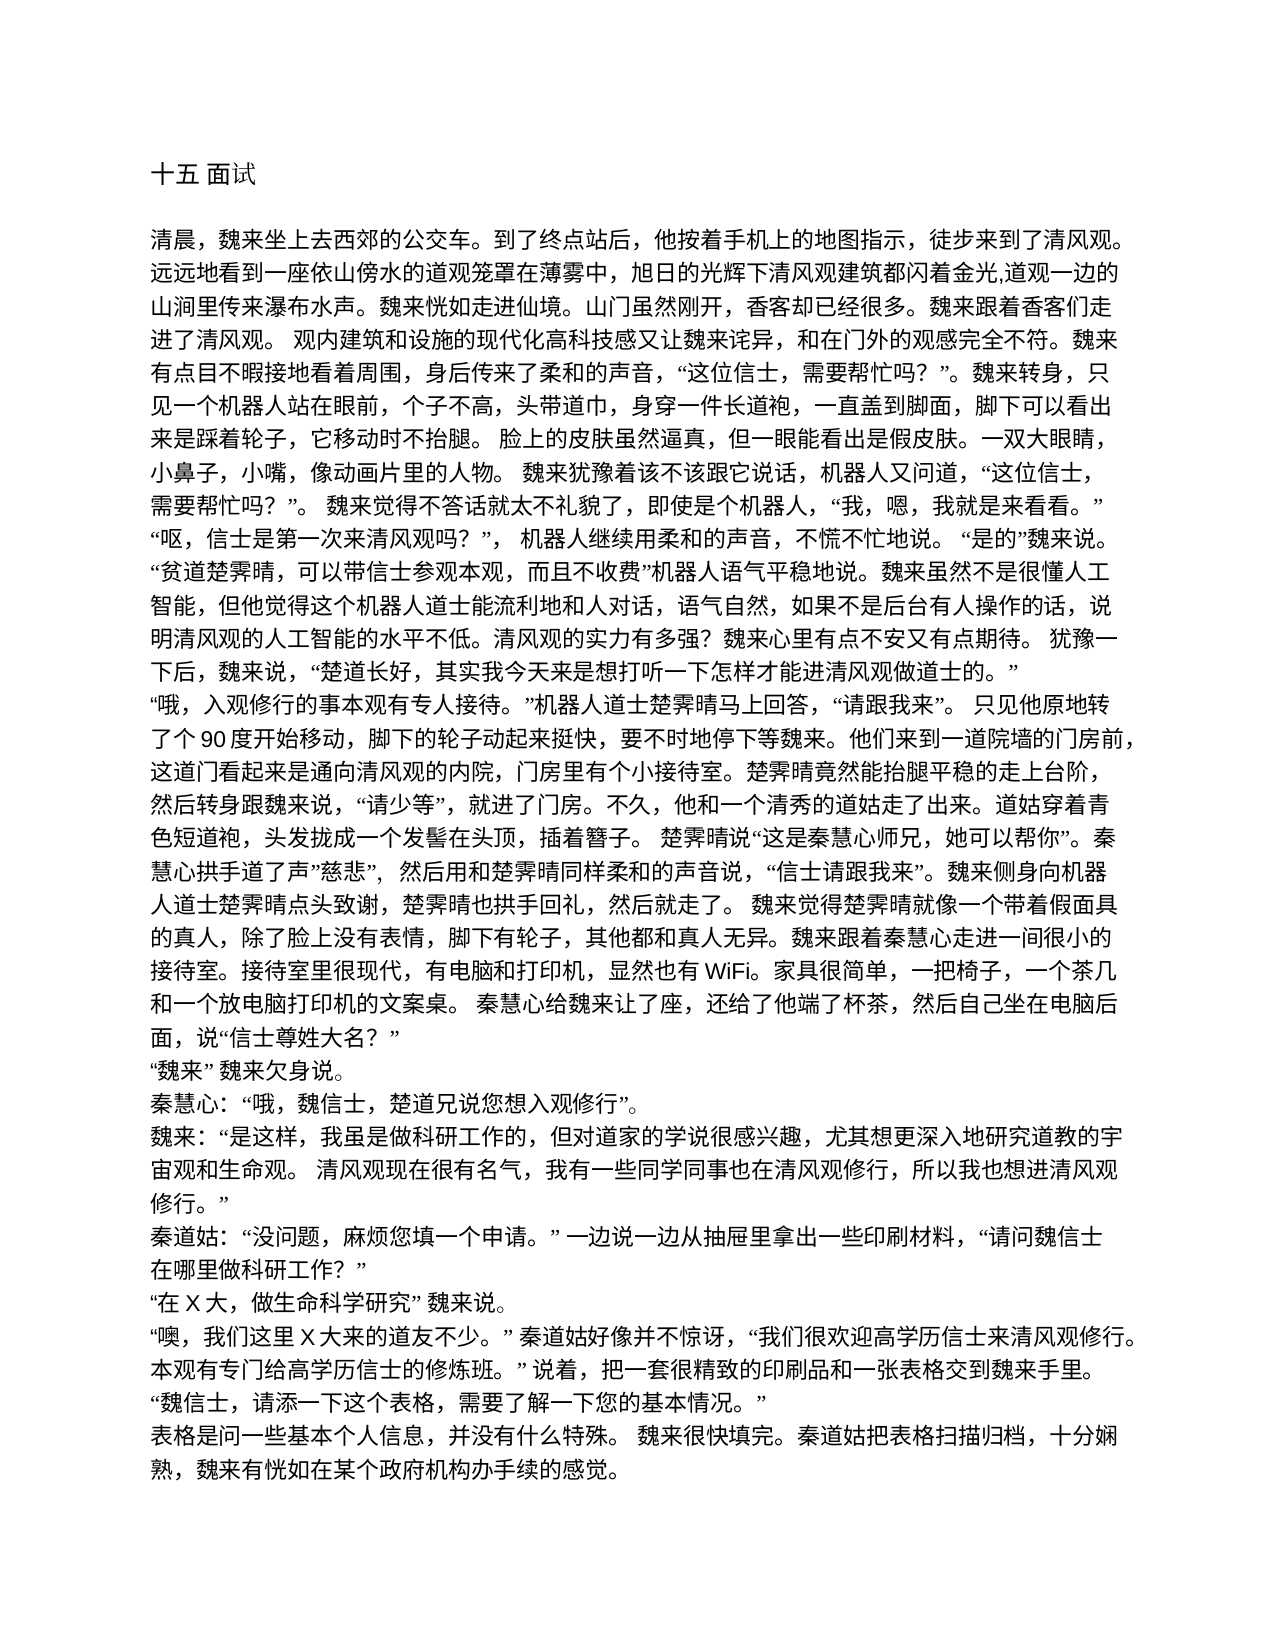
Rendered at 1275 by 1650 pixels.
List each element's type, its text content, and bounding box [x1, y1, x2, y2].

text 魏来：“是这样，我虽是做科研工作的，但对道家的学说很感兴趣，尤其想更深入地研究道教的宇宙观和生命观。 清风观现在很有名气，我有一些同学同事也在清风观修行，所以我也想进清风观修行。” [150, 1119, 1125, 1219]
text “在X大，做生命科学研究” 魏来说。 [150, 1285, 1125, 1318]
text 秦慧心：“哦，魏信士，楚道兄说您想入观修行”。 [150, 1086, 1125, 1119]
text 秦道姑：“没问题，麻烦您填一个申请。” 一边说一边从抽屉里拿出一些印刷材料，“请问魏信士在哪里做科研工作？” [150, 1219, 1125, 1285]
text “噢，我们这里X大来的道友不少。” 秦道姑好像并不惊讶，“我们很欢迎高学历信士来清风观修行。本观有专门给高学历信士的修炼班。” 说着，把一套很精致的印刷品和一张表格交到魏来手里。“魏信士，请添一下这个表格，需要了解一下您的基本情况。” [150, 1318, 1125, 1418]
subtitle 十五 面试 [150, 154, 1125, 190]
text “哦，入观修行的事本观有专人接待。”机器人道士楚霁晴马上回答，“请跟我来”。 只见他原地转了个90度开始移动，脚下的轮子动起来挺快，要不时地停下等魏来。他们来到一道院墙的门房前，这道门看起来是通向清风观的内院，门房里有个小接待室。楚霁晴竟然能抬腿平稳的走上台阶，然后转身跟魏来说，“请少等”，就进了门房。不久，他和一个清秀的道姑走了出来。道姑穿着青色短道袍，头发拢成一个发髻在头顶，插着簪子。 楚霁晴说“这是秦慧心师兄，她可以帮你”。秦慧心拱手道了声”慈悲”，然后用和楚霁晴同样柔和的声音说，“信士请跟我来”。魏来侧身向机器人道士楚霁晴点头致谢，楚霁晴也拱手回礼，然后就走了。 魏来觉得楚霁晴就像一个带着假面具的真人，除了脸上没有表情，脚下有轮子，其他都和真人无异。魏来跟着秦慧心走进一间很小的接待室。接待室里很现代，有电脑和打印机，显然也有WiFi。家具很简单，一把椅子，一个茶几和一个放电脑打印机的文案桌。 秦慧心给魏来让了座，还给了他端了杯茶，然后自己坐在电脑后面，说“信士尊姓大名？” [150, 687, 1125, 1053]
text “魏来” 魏来欠身说。 [150, 1053, 1125, 1086]
text 表格是问一些基本个人信息，并没有什么特殊。 魏来很快填完。秦道姑把表格扫描归档，十分娴熟，魏来有恍如在某个政府机构办手续的感觉。 [150, 1418, 1125, 1485]
text 清晨，魏来坐上去西郊的公交车。到了终点站后，他按着手机上的地图指示，徒步来到了清风观。远远地看到一座依山傍水的道观笼罩在薄雾中，旭日的光辉下清风观建筑都闪着金光,道观一边的山涧里传来瀑布水声。魏来恍如走进仙境。山门虽然刚开，香客却已经很多。魏来跟着香客们走进了清风观。 观内建筑和设施的现代化高科技感又让魏来诧异，和在门外的观感完全不符。魏来有点目不暇接地看着周围，身后传来了柔和的声音，“这位信士，需要帮忙吗？”。魏来转身，只见一个机器人站在眼前，个子不高，头带道巾，身穿一件长道袍，一直盖到脚面，脚下可以看出来是踩着轮子，它移动时不抬腿。 脸上的皮肤虽然逼真，但一眼能看出是假皮肤。一双大眼睛，小鼻子，小嘴，像动画片里的人物。 魏来犹豫着该不该跟它说话，机器人又问道，“这位信士，需要帮忙吗？”。 魏来觉得不答话就太不礼貌了，即使是个机器人，“我，嗯，我就是来看看。”“呕，信士是第一次来清风观吗？”， 机器人继续用柔和的声音，不慌不忙地说。 “是的”魏来说。 “贫道楚霁晴，可以带信士参观本观，而且不收费”机器人语气平稳地说。魏来虽然不是很懂人工智能，但他觉得这个机器人道士能流利地和人对话，语气自然，如果不是后台有人操作的话，说明清风观的人工智能的水平不低。清风观的实力有多强？魏来心里有点不安又有点期待。 犹豫一下后，魏来说，“楚道长好，其实我今天来是想打听一下怎样才能进清风观做道士的。” [150, 222, 1125, 687]
